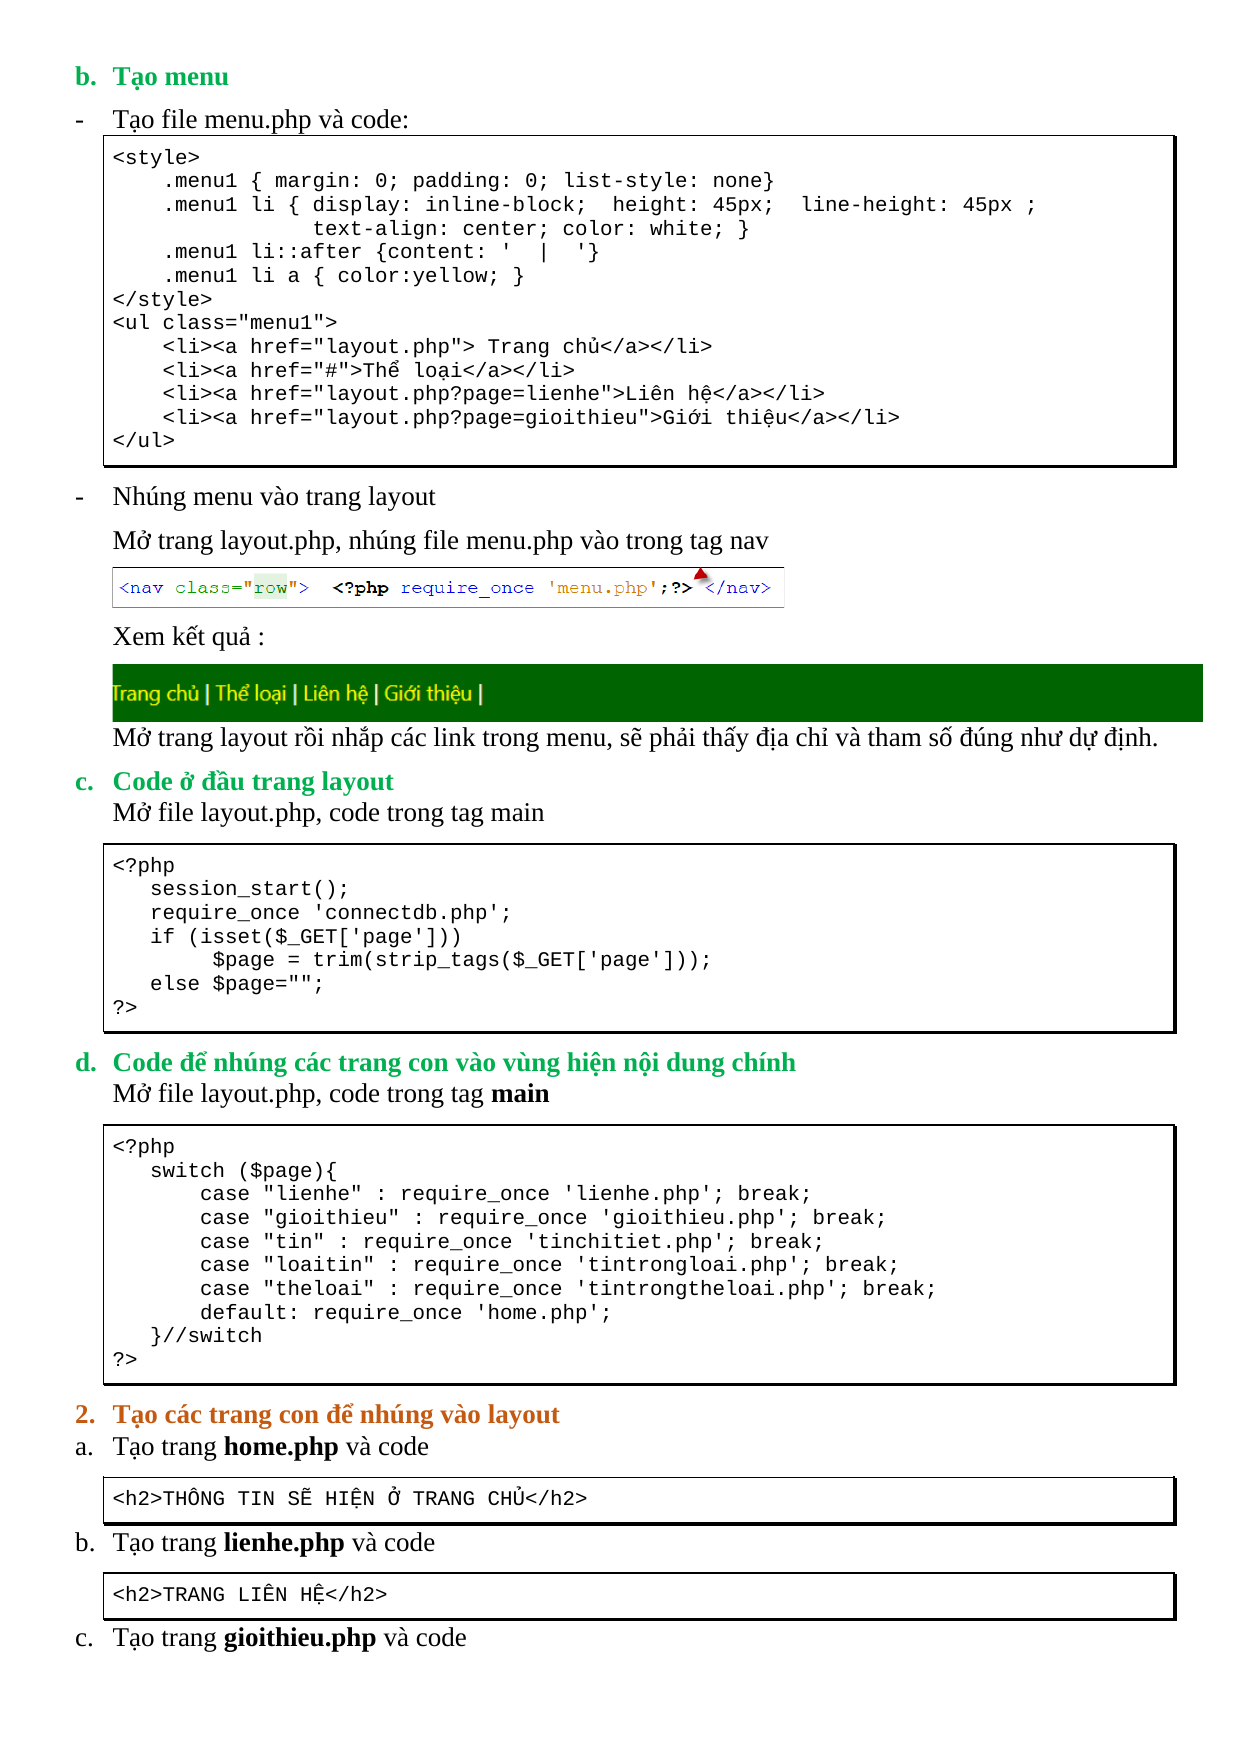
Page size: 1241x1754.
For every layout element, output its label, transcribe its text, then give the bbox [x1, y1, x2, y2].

list Tạo file menu.php và code: [75, 104, 1165, 135]
list case "loaitin" : require_once 'tintrongloai.php'; break; [104, 1242, 1173, 1266]
list Tạo trang gioithieu.php và code [75, 1621, 1165, 1653]
subtitle Tạo các trang con để nhúng vào layout [75, 1399, 1165, 1430]
list <ul class="menu1"> [104, 300, 1173, 324]
list <li><a href="layout.php"> Trang chủ</a></li> [104, 324, 1173, 348]
list case "lienhe" : require_once 'lienhe.php'; break; [104, 1171, 1173, 1195]
picture [112, 567, 785, 608]
list case "theloai" : require_once 'tintrongtheloai.php'; break; [104, 1266, 1173, 1290]
list <li><a href="layout.php?page=lienhe">Liên hệ</a></li> [104, 371, 1173, 395]
subtitle Code ở đầu trang layout [75, 765, 1165, 796]
list case "tin" : require_once 'tinchitiet.php'; break; [104, 1219, 1173, 1242]
picture [112, 664, 1203, 722]
list .menu1 { margin: 0; padding: 0; list-style: none} [104, 158, 1173, 182]
list switch ($page){ [104, 1148, 1173, 1171]
list Tạo trang lienhe.php và code [75, 1526, 1165, 1557]
list require_once 'connectdb.php'; [104, 890, 1173, 914]
text Xem kết quả : [112, 621, 1165, 652]
list <style> [104, 136, 1173, 158]
list <h2>THÔNG TIN SẼ HIỆN Ở TRANG CHỦ</h2> [104, 1478, 1173, 1522]
list <li><a href="layout.php?page=gioithieu">Giới thiệu</a></li> [104, 395, 1173, 418]
list Mở trang layout rồi nhắp các link trong menu, sẽ phải thấy địa chỉ và tham số đúng như dự định. [112, 722, 1165, 752]
list Mở file layout.php, code trong tag main [112, 1077, 1165, 1109]
list <?php [104, 1126, 1173, 1148]
subtitle Tạo menu [75, 60, 1165, 91]
list text-align: center; color: white; } [104, 206, 1173, 229]
list <?php [104, 845, 1173, 866]
list <li><a href="#">Thể loại</a></li> [104, 348, 1173, 371]
list </style> [104, 277, 1173, 300]
list .menu1 li::after {content: ' | '} [104, 229, 1173, 253]
list if (isset($_GET['page'])) [104, 914, 1173, 937]
list </ul> [104, 418, 1173, 465]
list .menu1 li a { color:yellow; } [104, 253, 1173, 277]
list ?> [104, 1337, 1173, 1383]
list $page = trim(strip_tags($_GET['page'])); [104, 937, 1173, 961]
list }//switch [104, 1313, 1173, 1337]
list case "gioithieu" : require_once 'gioithieu.php'; break; [104, 1195, 1173, 1219]
list Tạo trang home.php và code [75, 1430, 1165, 1461]
list else $page=""; [104, 961, 1173, 985]
list default: require_once 'home.php'; [104, 1290, 1173, 1313]
list session_start(); [104, 866, 1173, 890]
list .menu1 li { display: inline-block; height: 45px; line-height: 45px ; [104, 182, 1173, 206]
list <h2>TRANG LIÊN HỆ</h2> [104, 1574, 1173, 1618]
list Nhúng menu vào trang layout [75, 480, 1165, 511]
subtitle Code để nhúng các trang con vào vùng hiện nội dung chính [75, 1046, 1165, 1077]
list ?> [104, 985, 1173, 1031]
list Mở file layout.php, code trong tag main [112, 796, 1165, 827]
text Mở trang layout.php, nhúng file menu.php vào trong tag nav [112, 524, 1165, 555]
